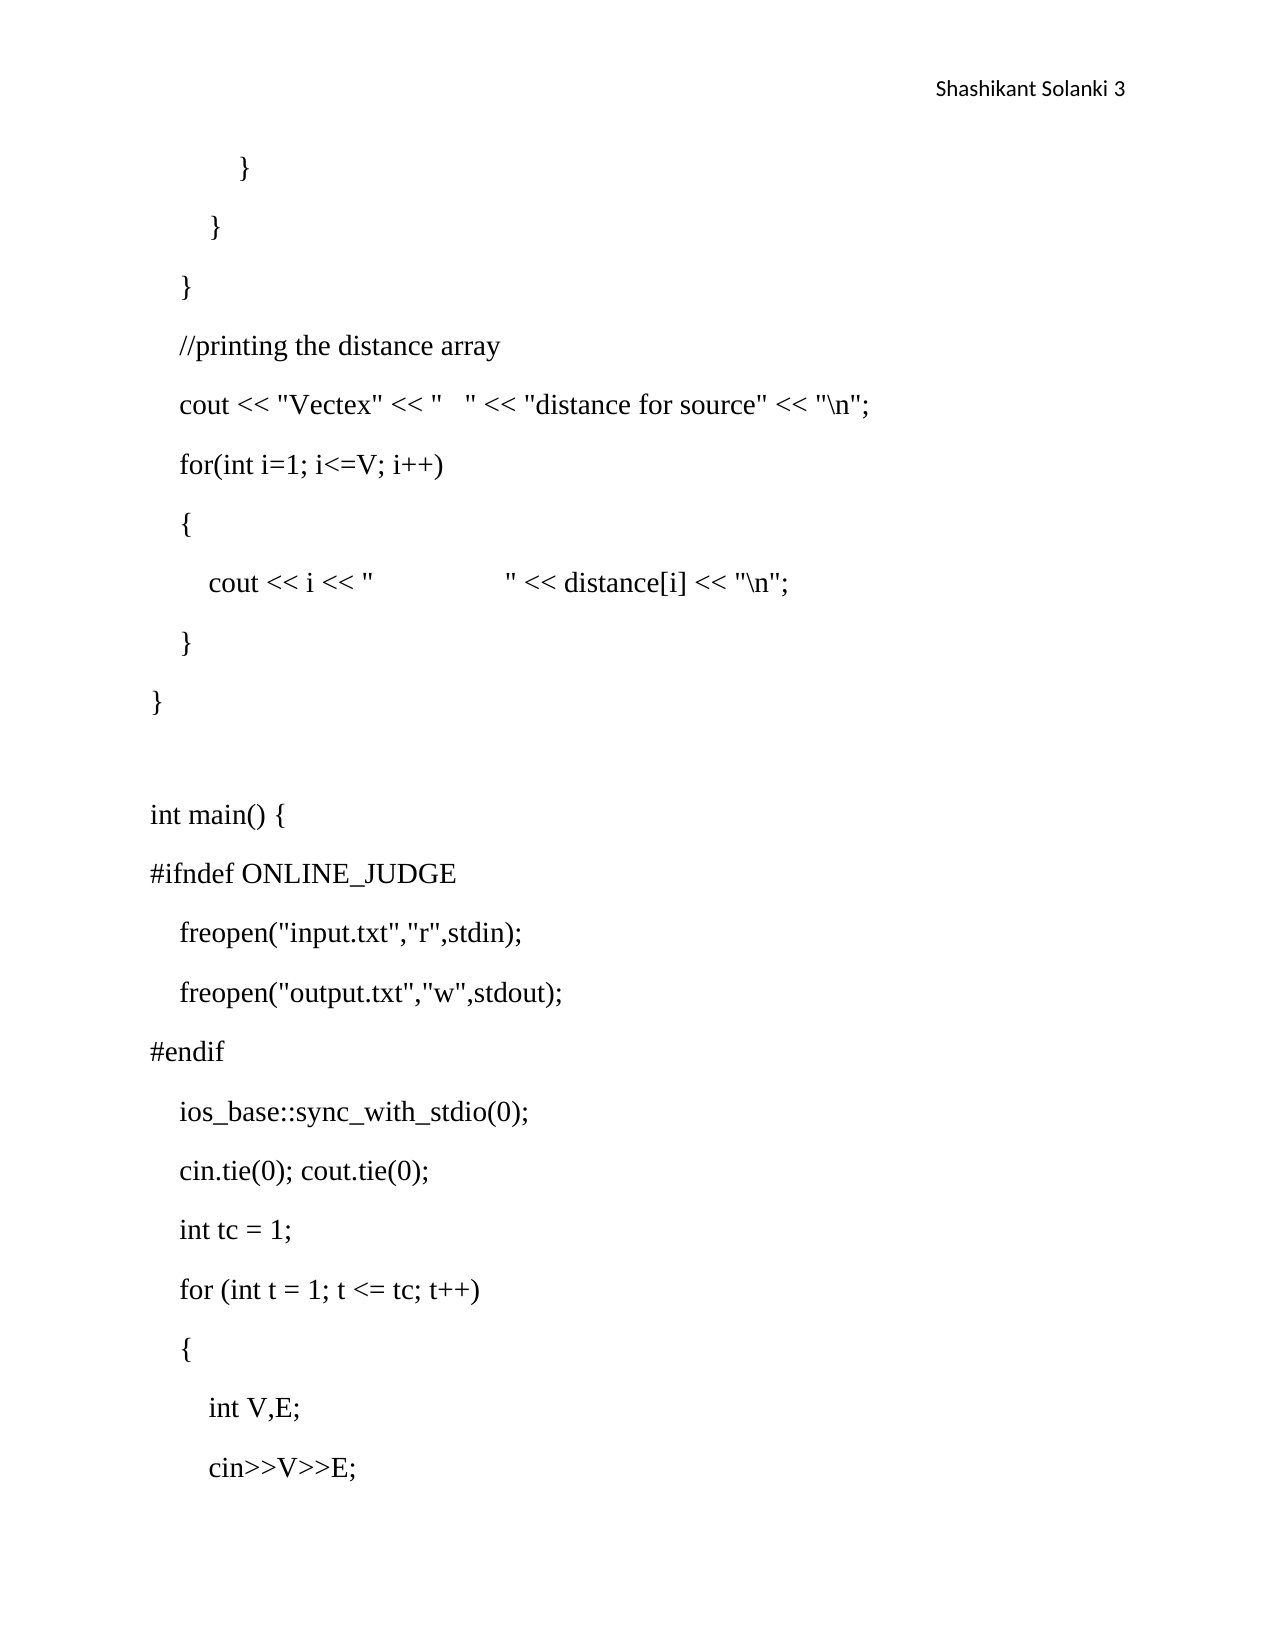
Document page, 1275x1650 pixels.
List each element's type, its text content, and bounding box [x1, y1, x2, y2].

text freopen("output.txt","w",stdout); [150, 975, 1125, 1008]
text cout << "Vectex" << " " << "distance for source" << "\n"; [150, 387, 1125, 421]
text } [150, 150, 1125, 183]
text cin.tie(0); cout.tie(0); [150, 1153, 1125, 1187]
text { [150, 1331, 1125, 1365]
text int main() { [150, 797, 1125, 830]
text } [150, 209, 1125, 243]
text cout << i << " " << distance[i] << "\n"; [150, 566, 1125, 599]
text freopen("input.txt","r",stdin); [150, 916, 1125, 949]
text for(int i=1; i<=V; i++) [150, 447, 1125, 480]
text //printing the distance array [150, 328, 1125, 362]
text { [150, 506, 1125, 540]
text #ifndef ONLINE_JUDGE [150, 856, 1125, 890]
text ios_base::sync_with_stdio(0); [150, 1094, 1125, 1127]
text } [150, 269, 1125, 302]
text for (int t = 1; t <= tc; t++) [150, 1272, 1125, 1305]
text int V,E; [150, 1391, 1125, 1424]
text cin>>V>>E; [150, 1450, 1125, 1483]
text #endif [150, 1034, 1125, 1068]
text int tc = 1; [150, 1212, 1125, 1246]
text } [150, 684, 1125, 718]
text } [150, 625, 1125, 658]
